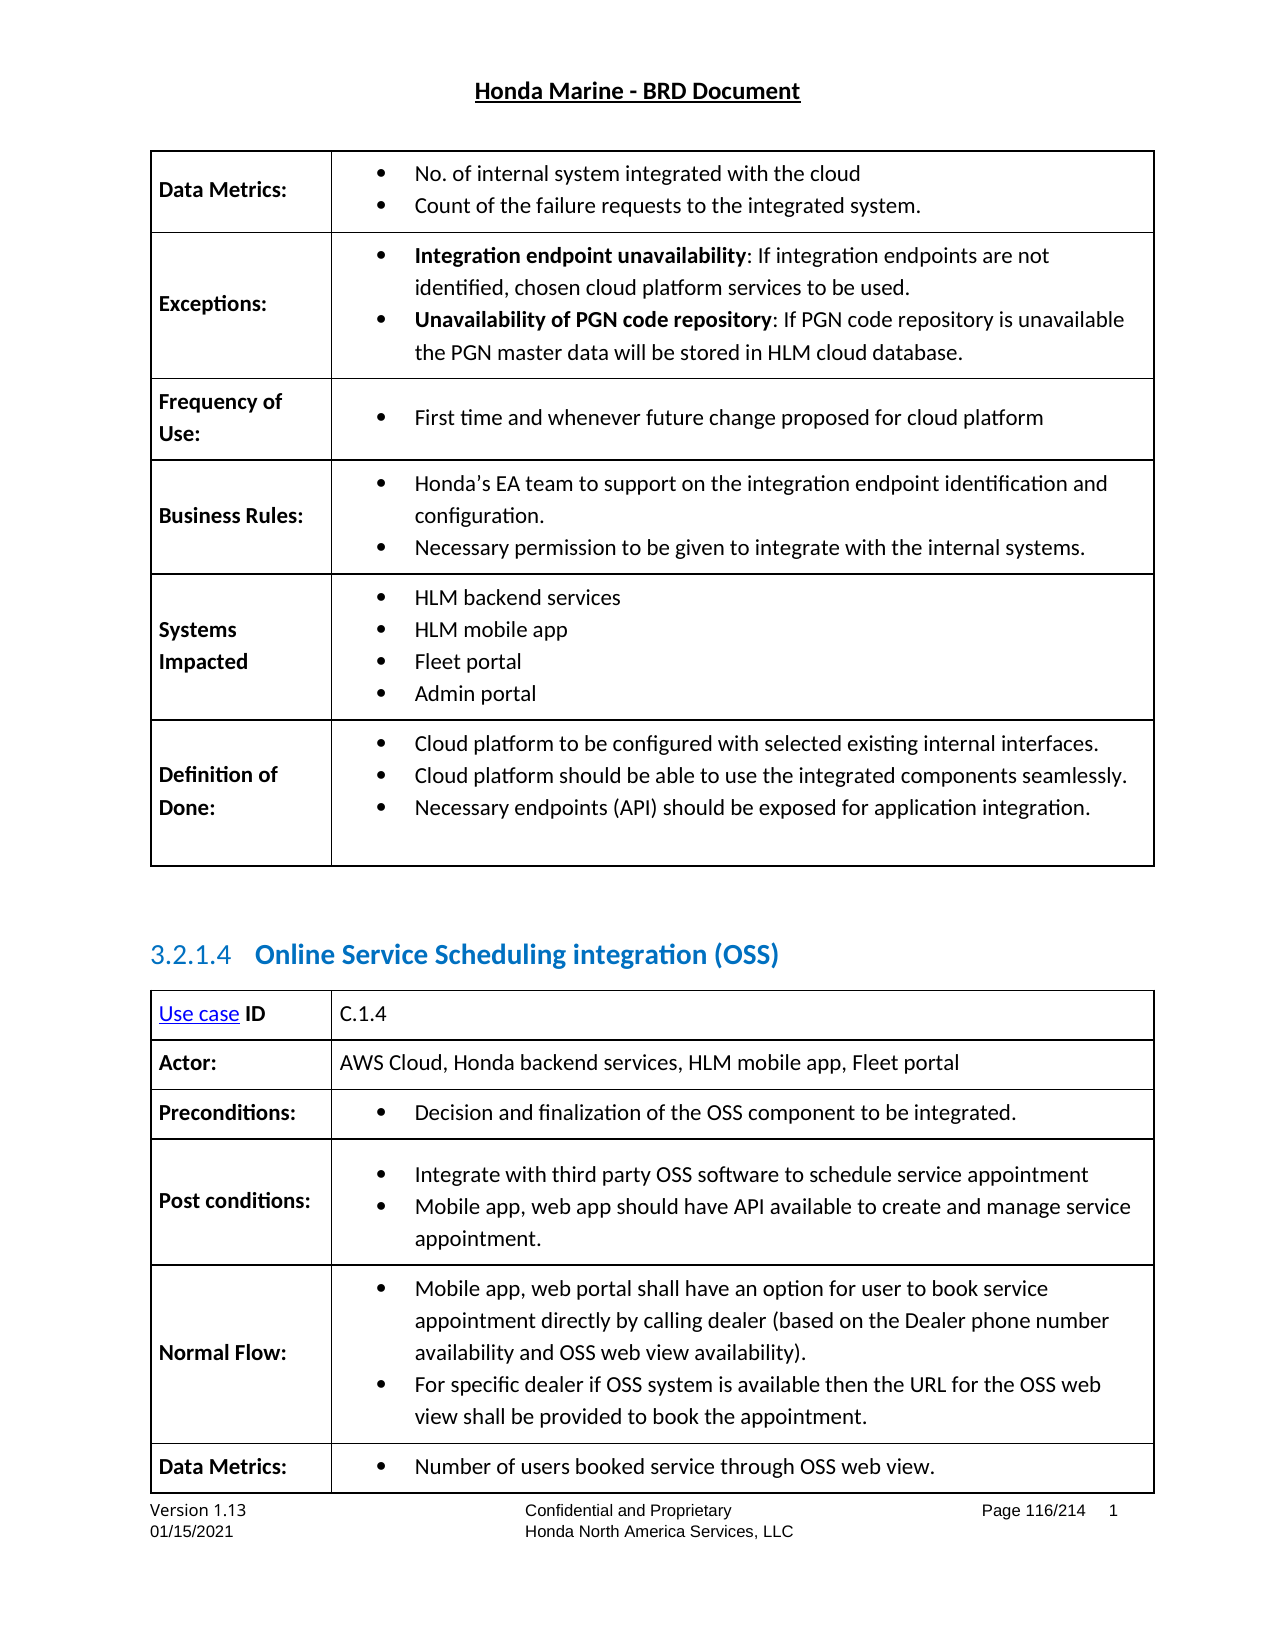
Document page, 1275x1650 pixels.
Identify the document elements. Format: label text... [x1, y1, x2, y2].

table_cell Normal Flow: [152, 1266, 331, 1443]
table_header C.1.4 [332, 991, 1153, 1039]
table_cell Actor: [152, 1041, 331, 1088]
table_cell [332, 1444, 1153, 1492]
table_cell Preconditions: [152, 1090, 331, 1138]
table_cell Exceptions: [152, 233, 331, 378]
table_cell Post conditions: [152, 1140, 331, 1264]
table_cell Frequency of Use: [152, 379, 331, 459]
table_header Use case ID [152, 991, 331, 1039]
table_cell Data Metrics: [152, 152, 331, 232]
table_cell Integrate with third party OSS software to schedule service appointment Mobile app, web app should have API available to create and manage service appointment. [332, 1140, 1153, 1264]
table_cell Data Metrics: [152, 1444, 331, 1492]
table_cell Mobile app, web portal shall have an option for user to book service appointment directly by calling dealer (based on the Dealer phone number availability and OSS web view availability). For specific dealer if OSS system is available then the URL for the OSS web view shall be provided to book the appointment. [332, 1266, 1153, 1443]
table_cell Cloud platform to be configured with selected existing internal interfaces. Cloud platform should be able to use the integrated components seamlessly. Necessary endpoints (API) should be exposed for application integration. [332, 721, 1153, 865]
table_cell HLM backend services HLM mobile app Fleet portal Admin portal [332, 575, 1153, 719]
table_cell AWS Cloud, Honda backend services, HLM mobile app, Fleet portal [332, 1041, 1153, 1088]
table_cell No. of internal system integrated with the cloud Count of the failure requests to the integrated system. [332, 152, 1153, 232]
table_cell Systems Impacted [152, 575, 331, 719]
table_cell First time and whenever future change proposed for cloud platform [332, 379, 1153, 459]
table_cell Honda’s EA team to support on the integration endpoint identification and configuration. Necessary permission to be given to integrate with the internal systems. [332, 461, 1153, 573]
table_cell Definition of Done: [152, 721, 331, 865]
text Online Service Scheduling integration (OSS) [150, 936, 1125, 972]
table_cell Decision and finalization of the OSS component to be integrated. [332, 1090, 1153, 1138]
table_cell Integration endpoint unavailability: If integration endpoints are not identified, chosen cloud platform services to be used. Unavailability of PGN code repository: If PGN code repository is unavailable the PGN master data will be stored in HLM cloud database. [332, 233, 1153, 378]
table_cell Business Rules: [152, 461, 331, 573]
